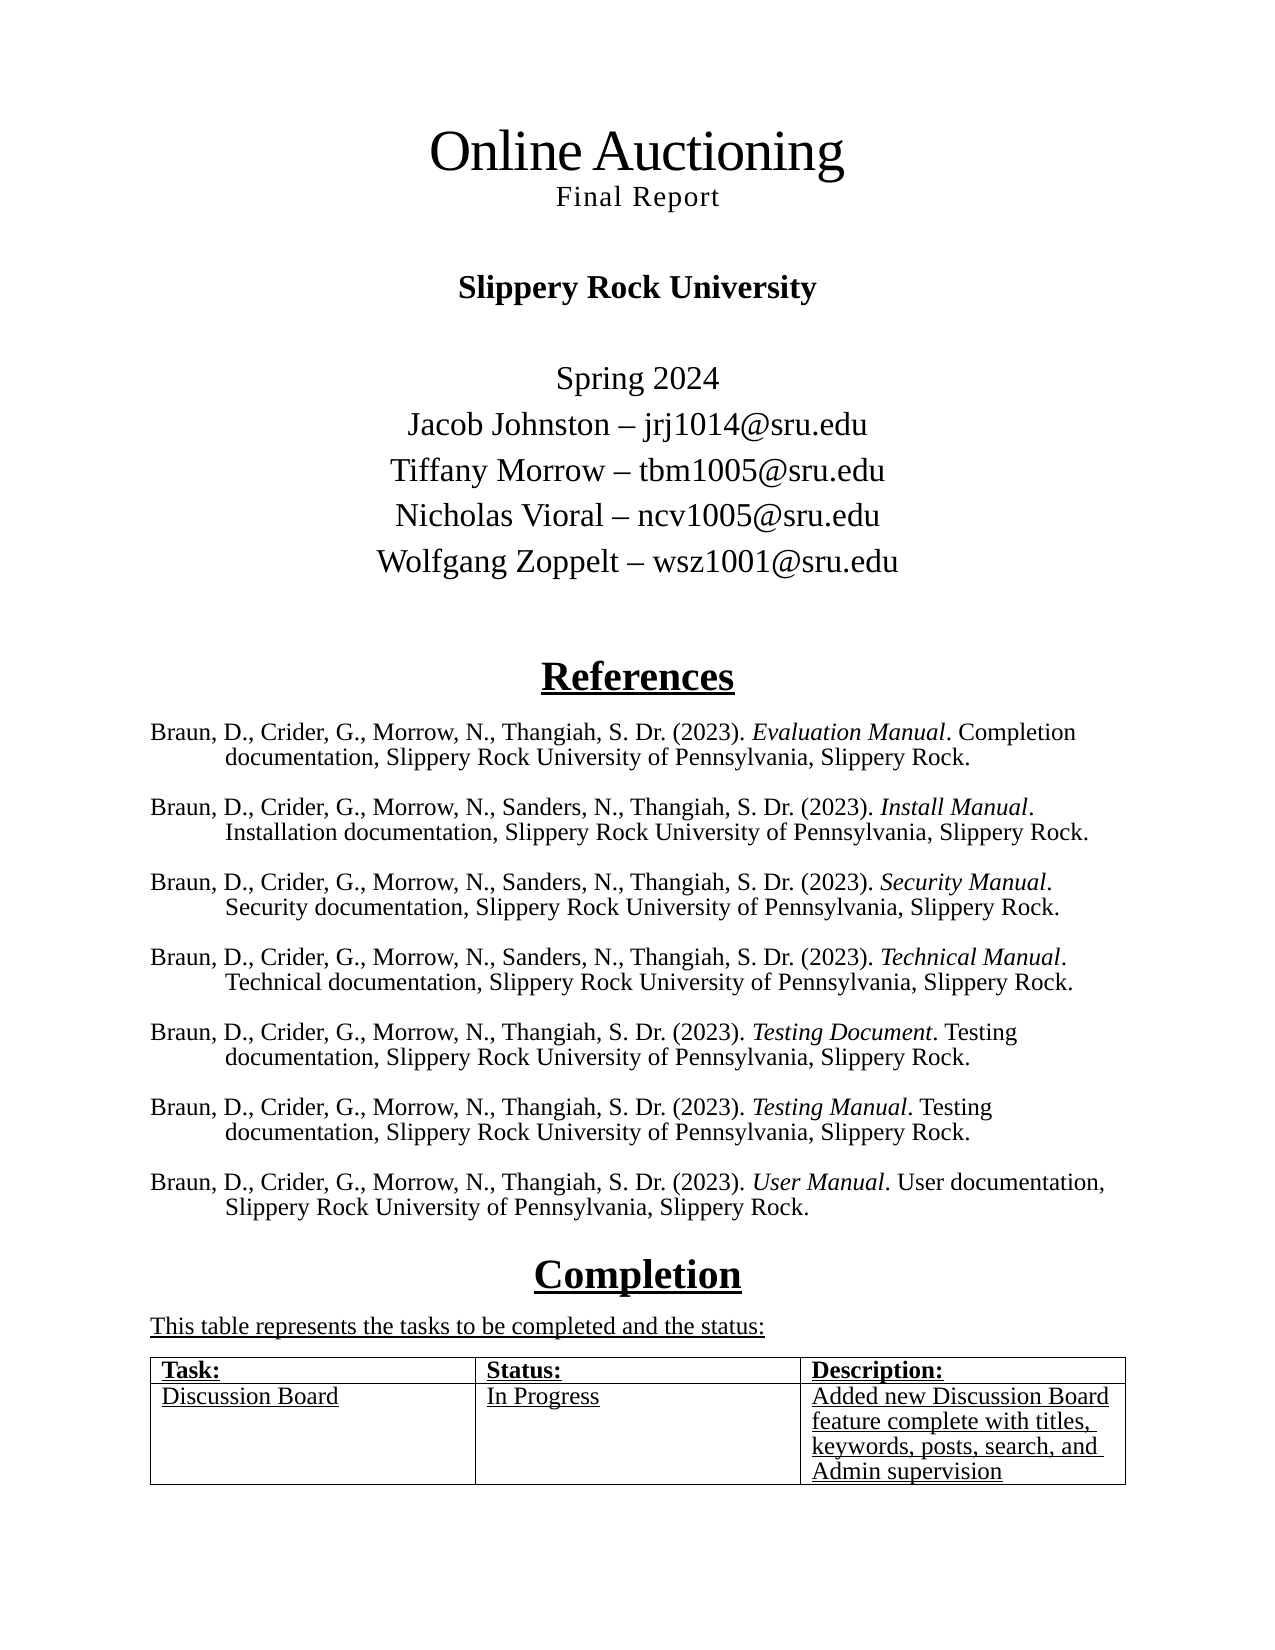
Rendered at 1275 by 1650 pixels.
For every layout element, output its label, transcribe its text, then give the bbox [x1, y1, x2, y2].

text This table represents the tasks to be completed and the status: [150, 1311, 1125, 1340]
text Braun, D., Crider, G., Morrow, N., Sanders, N., Thangiah, S. Dr. (2023). Install Manual. Installation documentation, Slippery Rock University of Pennsylvania, Slippery Rock. [150, 795, 1125, 845]
text Braun, D., Crider, G., Morrow, N., Sanders, N., Thangiah, S. Dr. (2023). Technical Manual. Technical documentation, Slippery Rock University of Pennsylvania, Slippery Rock. [150, 945, 1125, 995]
text Online Auctioning [824, 150, 1125, 175]
text Jacob Johnston – jrj1014@sru.edu [150, 412, 1125, 441]
table_header Description: [801, 1358, 1125, 1383]
text Slippery Rock University [150, 275, 1125, 304]
table_cell In Progress [476, 1384, 800, 1484]
table_header Task: [151, 1358, 475, 1383]
text References [150, 670, 1125, 695]
text Braun, D., Crider, G., Morrow, N., Sanders, N., Thangiah, S. Dr. (2023). Security Manual. Security documentation, Slippery Rock University of Pennsylvania, Slippery Rock. [150, 870, 1125, 920]
text Online Auctioning [150, 150, 823, 175]
text Completion [150, 1266, 1125, 1295]
table_cell Added new Discussion Board feature complete with titles, keywords, posts, search, and Admin supervision [801, 1384, 1125, 1484]
text Spring 2024 [150, 366, 1125, 395]
table_cell Discussion Board [151, 1384, 475, 1484]
text Wolfgang Zoppelt – wsz1001@sru.edu [150, 549, 1125, 578]
text Final Report [150, 183, 1125, 212]
text Tiffany Morrow – tbm1005@sru.edu [150, 458, 1125, 487]
text Braun, D., Crider, G., Morrow, N., Thangiah, S. Dr. (2023). Testing Manual. Testing documentation, Slippery Rock University of Pennsylvania, Slippery Rock. [150, 1095, 1125, 1145]
text Braun, D., Crider, G., Morrow, N., Thangiah, S. Dr. (2023). Evaluation Manual. Completion documentation, Slippery Rock University of Pennsylvania, Slippery Rock. [150, 720, 1125, 770]
text Nicholas Vioral – ncv1005@sru.edu [150, 503, 1125, 532]
text Braun, D., Crider, G., Morrow, N., Thangiah, S. Dr. (2023). User Manual. User documentation, Slippery Rock University of Pennsylvania, Slippery Rock. [150, 1170, 1125, 1220]
table_header Status: [476, 1358, 800, 1383]
text Braun, D., Crider, G., Morrow, N., Thangiah, S. Dr. (2023). Testing Document. Testing documentation, Slippery Rock University of Pennsylvania, Slippery Rock. [150, 1020, 1125, 1070]
